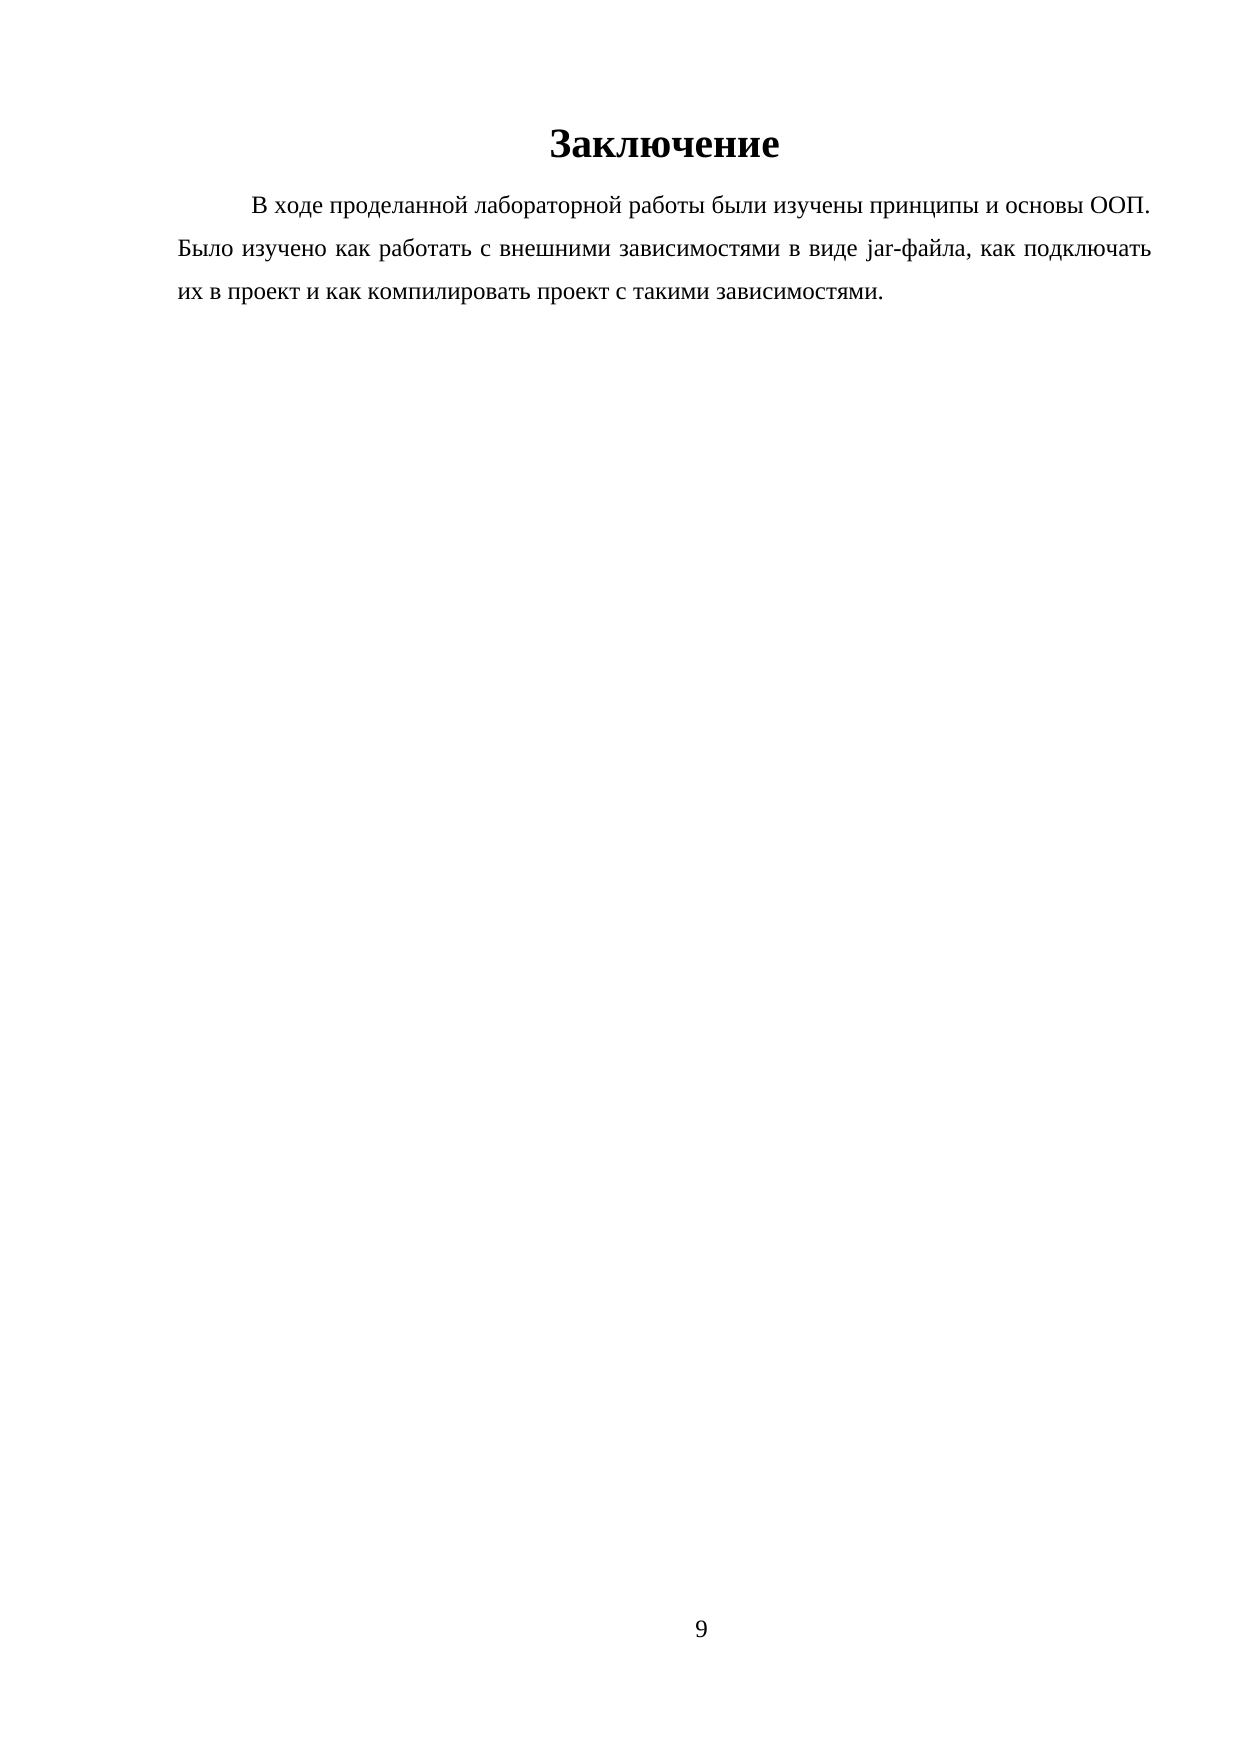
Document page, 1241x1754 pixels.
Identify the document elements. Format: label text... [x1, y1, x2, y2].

text В ходе проделанной лабораторной работы были изучены принципы и основы ООП. Было изучено как работать с внешними зависимостями в виде jar-файла, как подключать их в проект и как компилировать проект с такими зависимостями. [177, 190, 1152, 305]
text Заключение [177, 118, 1152, 166]
